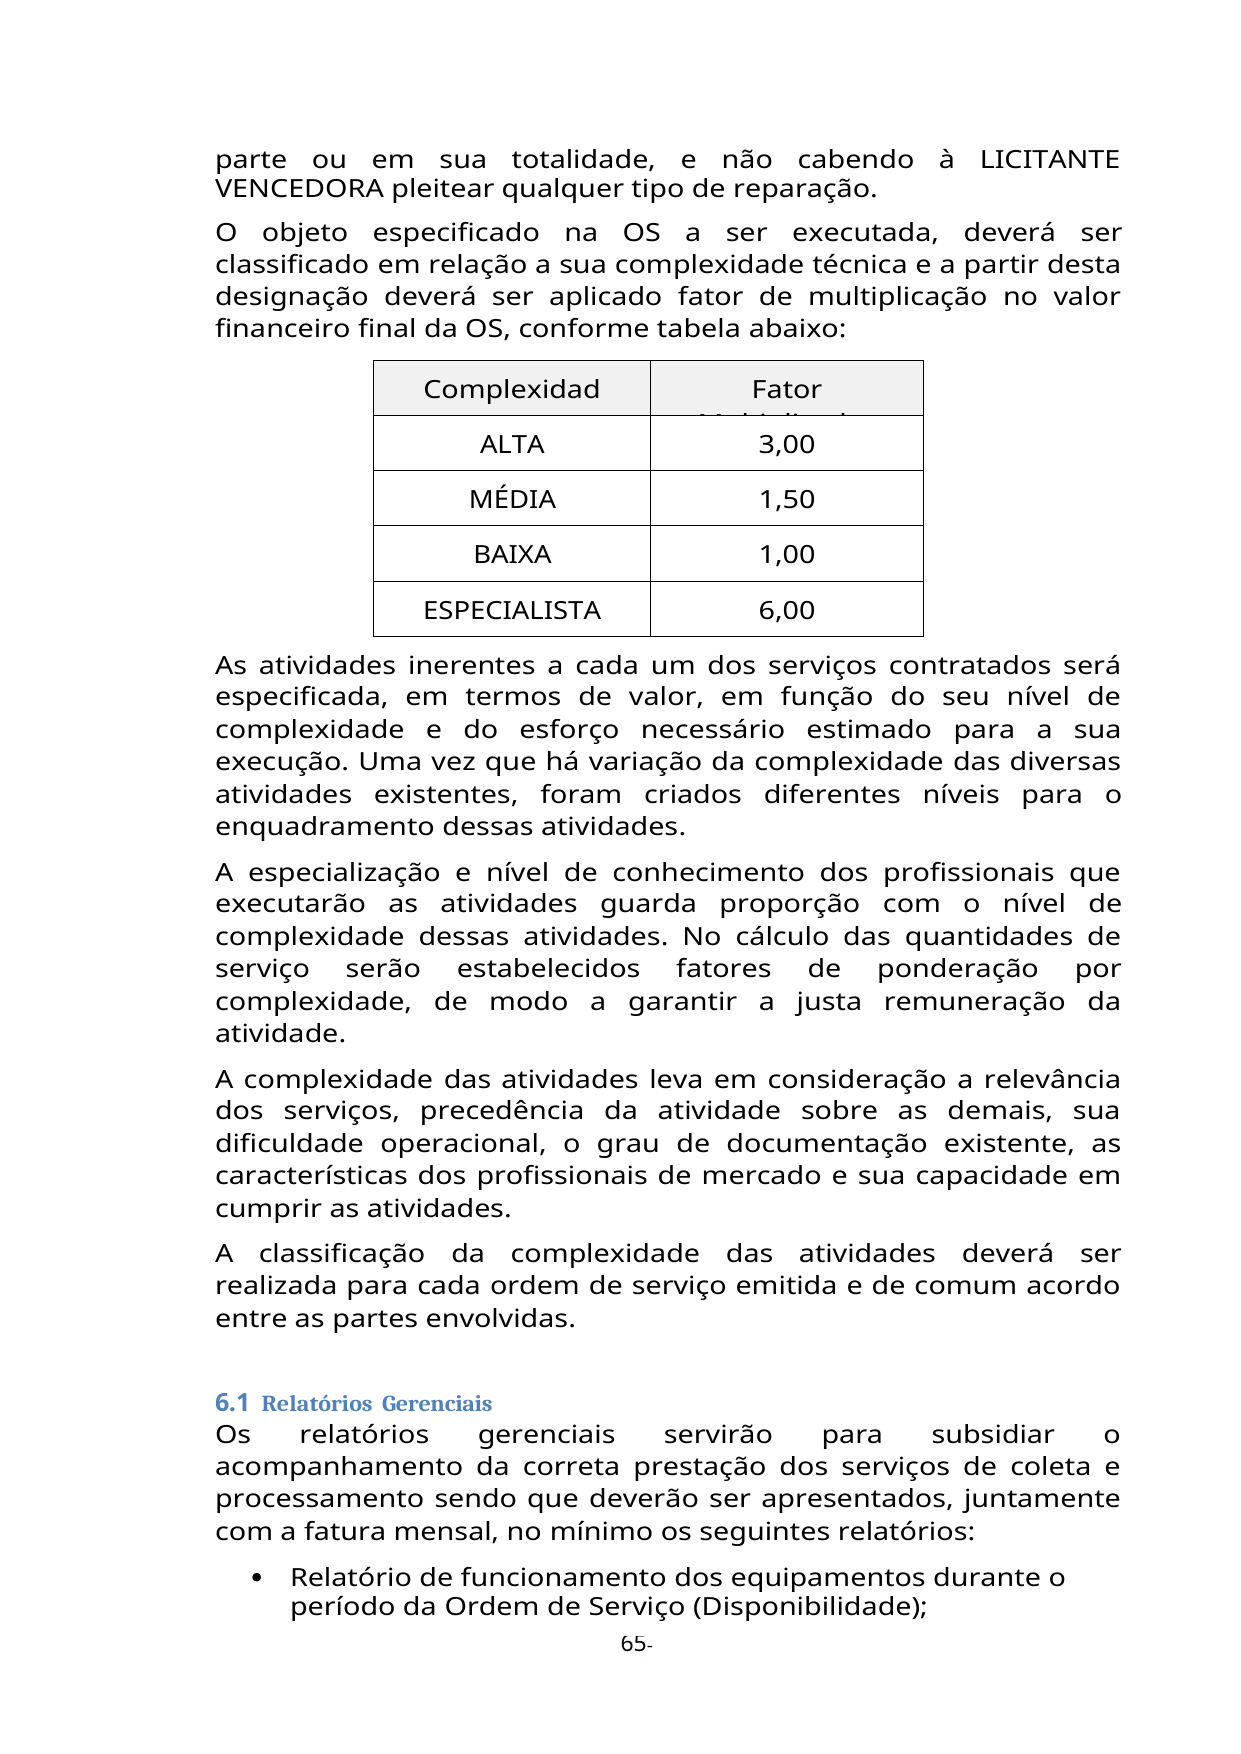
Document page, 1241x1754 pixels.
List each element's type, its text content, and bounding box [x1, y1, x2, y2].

text A especialização e nível de conhecimento dos profissionais que executarão as atividades guarda proporção com o nível de complexidade dessas atividades. No cálculo das quantidades de serviço serão estabelecidos fatores de ponderação por complexidade, de modo a garantir a justa remuneração da atividade. [215, 855, 1122, 1050]
text A classificação da complexidade das atividades deverá ser realizada para cada ordem de serviço emitida e de comum acordo entre as partes envolvidas. [215, 1237, 1122, 1334]
text O objeto especificado na OS a ser executada, deverá ser classificado em relação a sua complexidade técnica e a partir desta designação deverá ser aplicado fator de multiplicação no valor financeiro final da OS, conforme tabela abaixo: [215, 216, 1122, 345]
table_cell MÉDIA [374, 471, 650, 525]
table_cell BAIXA [374, 526, 650, 581]
table_cell ALTA [374, 416, 650, 470]
subtitle Relatórios Gerenciais [215, 1389, 1134, 1417]
table_cell 1,00 [651, 526, 923, 581]
table_cell 1,50 [651, 471, 923, 525]
table_cell 6,00 [651, 582, 923, 636]
text Os relatórios gerenciais servirão para subsidiar o acompanhamento da correta prestação dos serviços de coleta e processamento sendo que deverão ser apresentados, juntamente com a fatura mensal, no mínimo os seguintes relatórios: [215, 1417, 1122, 1548]
list Relatório de funcionamento dos equipamentos durante o período da Ordem de Serviço (Disponibilidade); [252, 1563, 1122, 1621]
table_cell ESPECIALISTA [374, 582, 650, 636]
text parte ou em sua totalidade, e não cabendo à LICITANTE VENCEDORA pleitear qualquer tipo de reparação. [215, 146, 1122, 204]
table_cell 3,00 [651, 416, 923, 470]
text A complexidade das atividades leva em consideração a relevância dos serviços, precedência da atividade sobre as demais, sua dificuldade operacional, o grau de documentação existente, as características dos profissionais de mercado e sua capacidade em cumprir as atividades. [215, 1062, 1122, 1224]
text As atividades inerentes a cada um dos serviços contratados será especificada, em termos de valor, em função do seu nível de complexidade e do esforço necessário estimado para a sua execução. Uma vez que há variação da complexidade das diversas atividades existentes, foram criados diferentes níveis para o enquadramento dessas atividades. [215, 648, 1122, 843]
table_header Complexidade [374, 361, 650, 415]
table_header Fator Multiplicador [651, 361, 923, 415]
